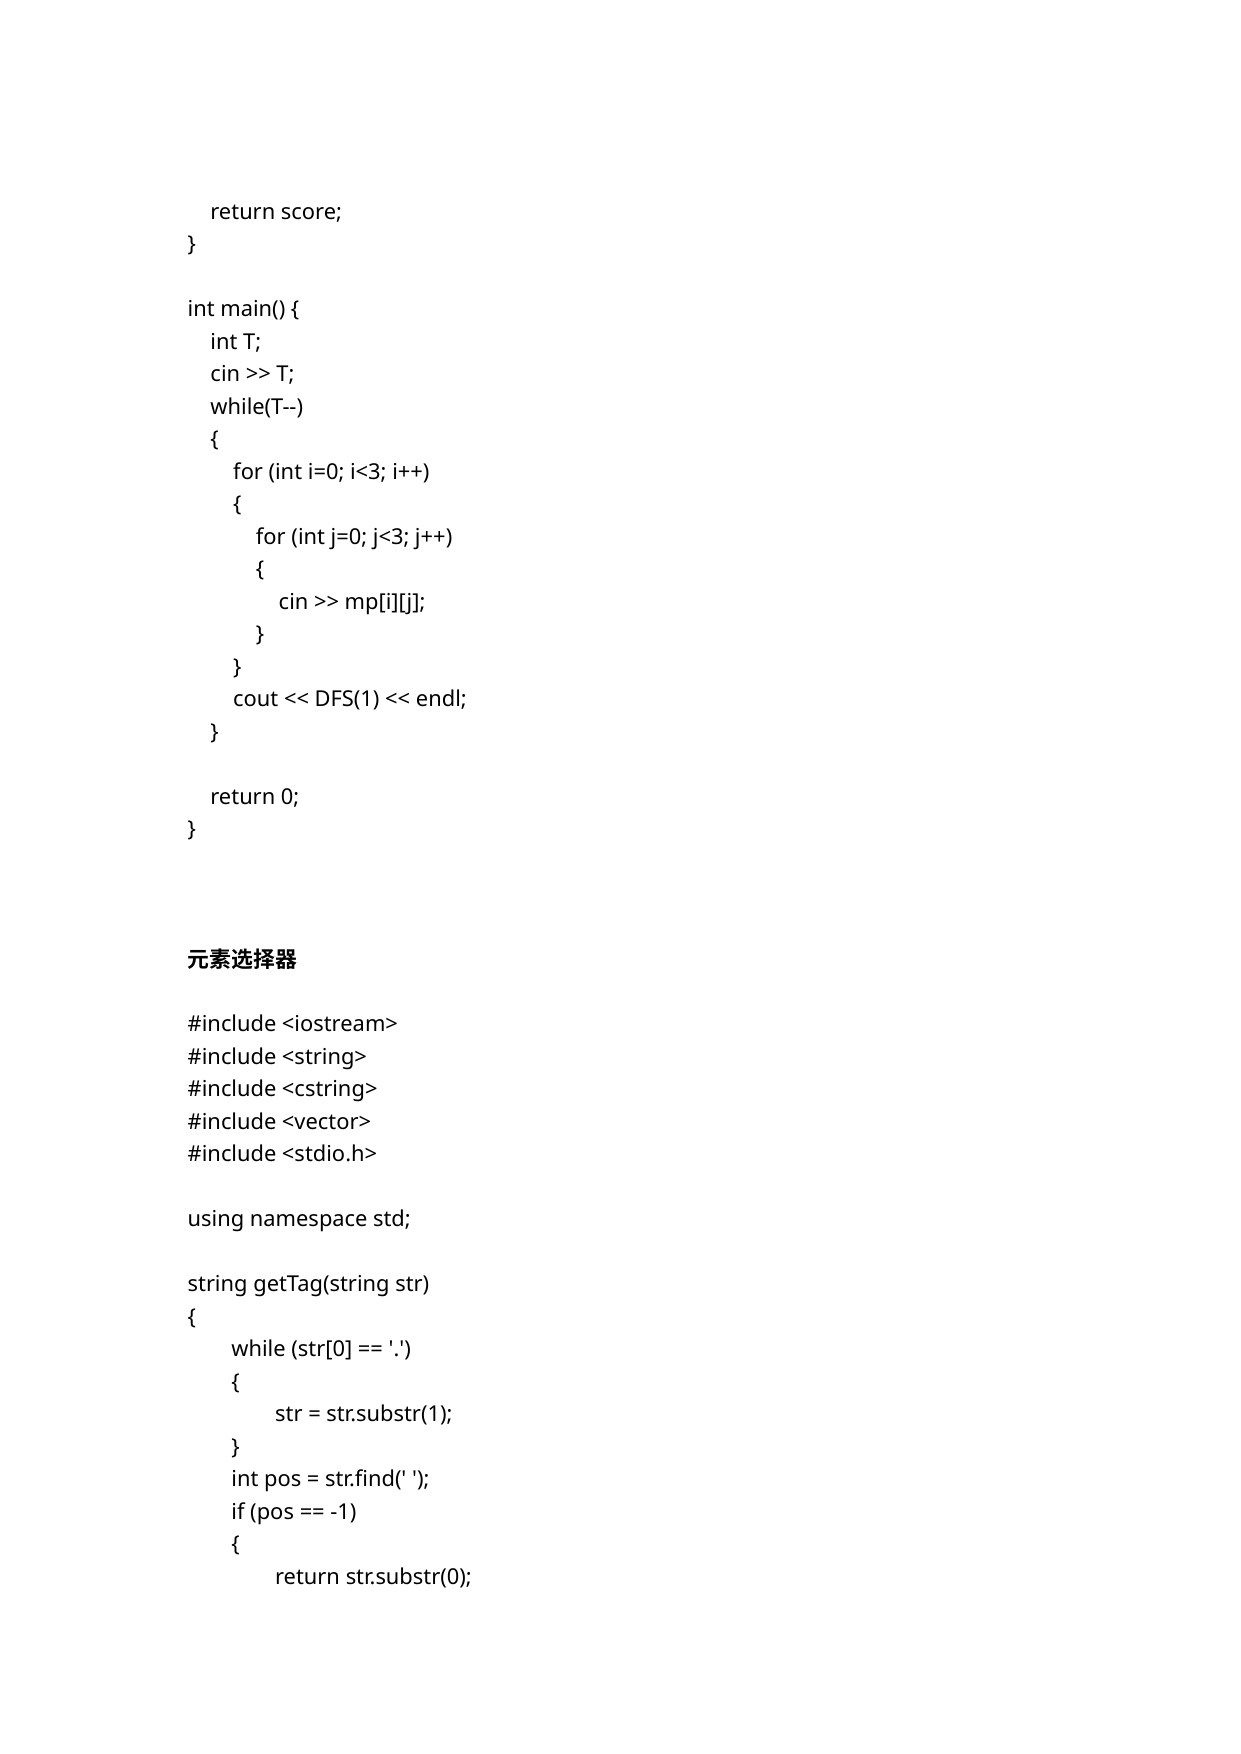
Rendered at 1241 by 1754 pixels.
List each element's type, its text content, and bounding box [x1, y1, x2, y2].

text { [187, 422, 1053, 454]
text #include <cstring> [187, 1072, 1053, 1104]
text cout << DFS(1) << endl; [187, 682, 1053, 714]
text } [187, 649, 1053, 682]
text #include <vector> [187, 1104, 1053, 1137]
text return score; [187, 194, 1053, 227]
text } [187, 812, 1053, 844]
text return str.substr(0); [187, 1559, 1053, 1592]
text if (pos == -1) [187, 1494, 1053, 1527]
text 元素选择器 [187, 909, 1053, 974]
text } [187, 227, 1053, 259]
text } [187, 617, 1053, 649]
text for (int j=0; j<3; j++) [187, 519, 1053, 552]
text } [187, 714, 1053, 747]
text { [187, 552, 1053, 584]
text for (int i=0; i<3; i++) [187, 454, 1053, 487]
text #include <stdio.h> [187, 1137, 1053, 1169]
text { [187, 1527, 1053, 1559]
text cin >> mp[i][j]; [187, 584, 1053, 617]
text #include <string> [187, 1039, 1053, 1072]
text { [187, 1364, 1053, 1397]
text while(T--) [187, 389, 1053, 422]
text while (str[0] == '.') [187, 1332, 1053, 1364]
text return 0; [187, 779, 1053, 812]
text using namespace std; [187, 1202, 1053, 1234]
text str = str.substr(1); [187, 1397, 1053, 1429]
text int T; [187, 324, 1053, 357]
text string getTag(string str) [187, 1267, 1053, 1299]
text { [187, 487, 1053, 519]
text } [187, 1429, 1053, 1462]
text cin >> T; [187, 357, 1053, 389]
text int pos = str.find(' '); [187, 1462, 1053, 1494]
text { [187, 1299, 1053, 1332]
text int main() { [187, 292, 1053, 324]
text #include <iostream> [187, 1007, 1053, 1039]
